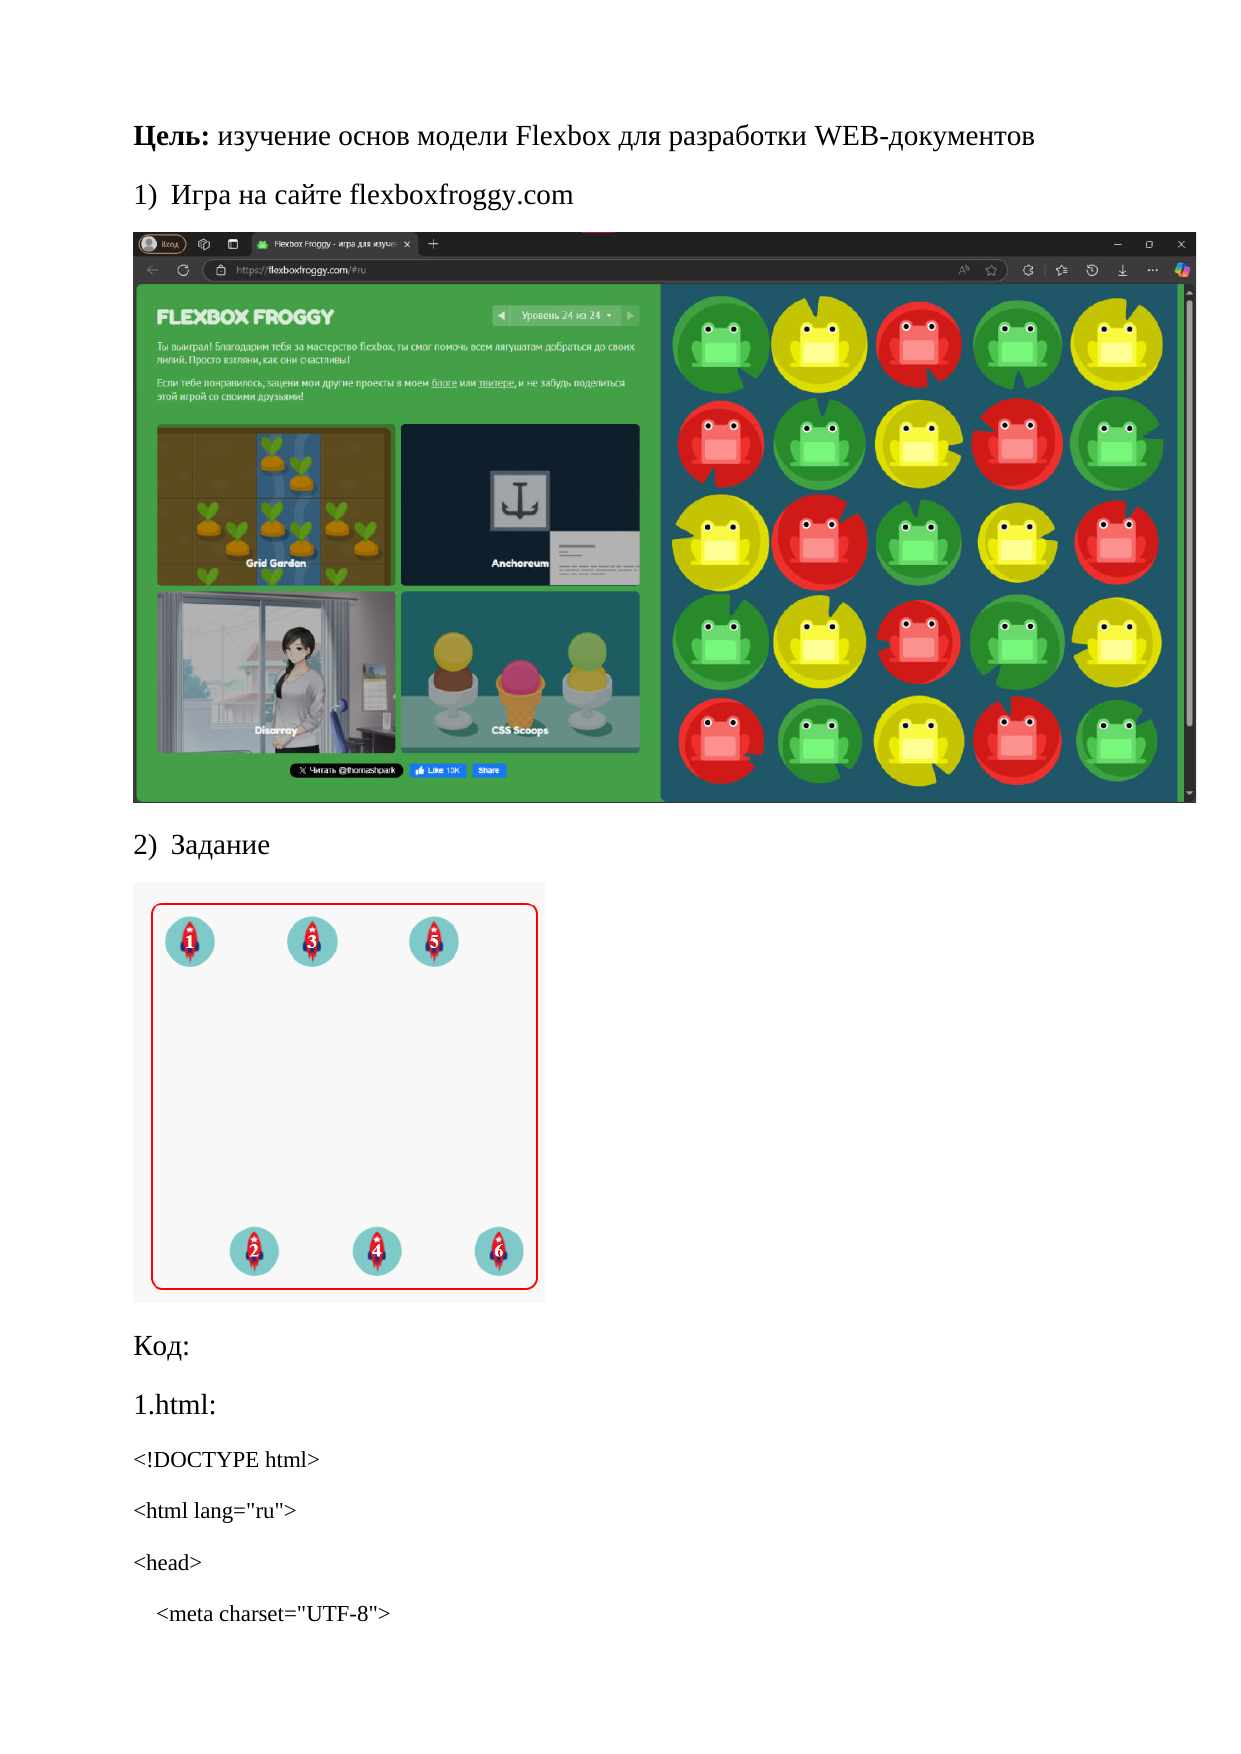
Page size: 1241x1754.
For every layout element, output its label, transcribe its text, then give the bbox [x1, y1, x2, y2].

picture [133, 232, 1197, 803]
text <meta charset="UTF-8"> [89, 1600, 1152, 1626]
text Цель: изучение основ модели Flexbox для разработки WEB-документов [89, 118, 1152, 152]
text <!DOCTYPE html> [89, 1447, 1152, 1473]
text <head> [89, 1549, 1152, 1575]
picture [133, 882, 546, 1303]
list Задание [133, 827, 1152, 861]
list Игра на сайте flexboxfroggy.com [133, 177, 1152, 211]
text 1.html: [89, 1387, 1152, 1421]
text Код: [89, 1328, 1152, 1361]
text <html lang="ru"> [89, 1498, 1152, 1524]
